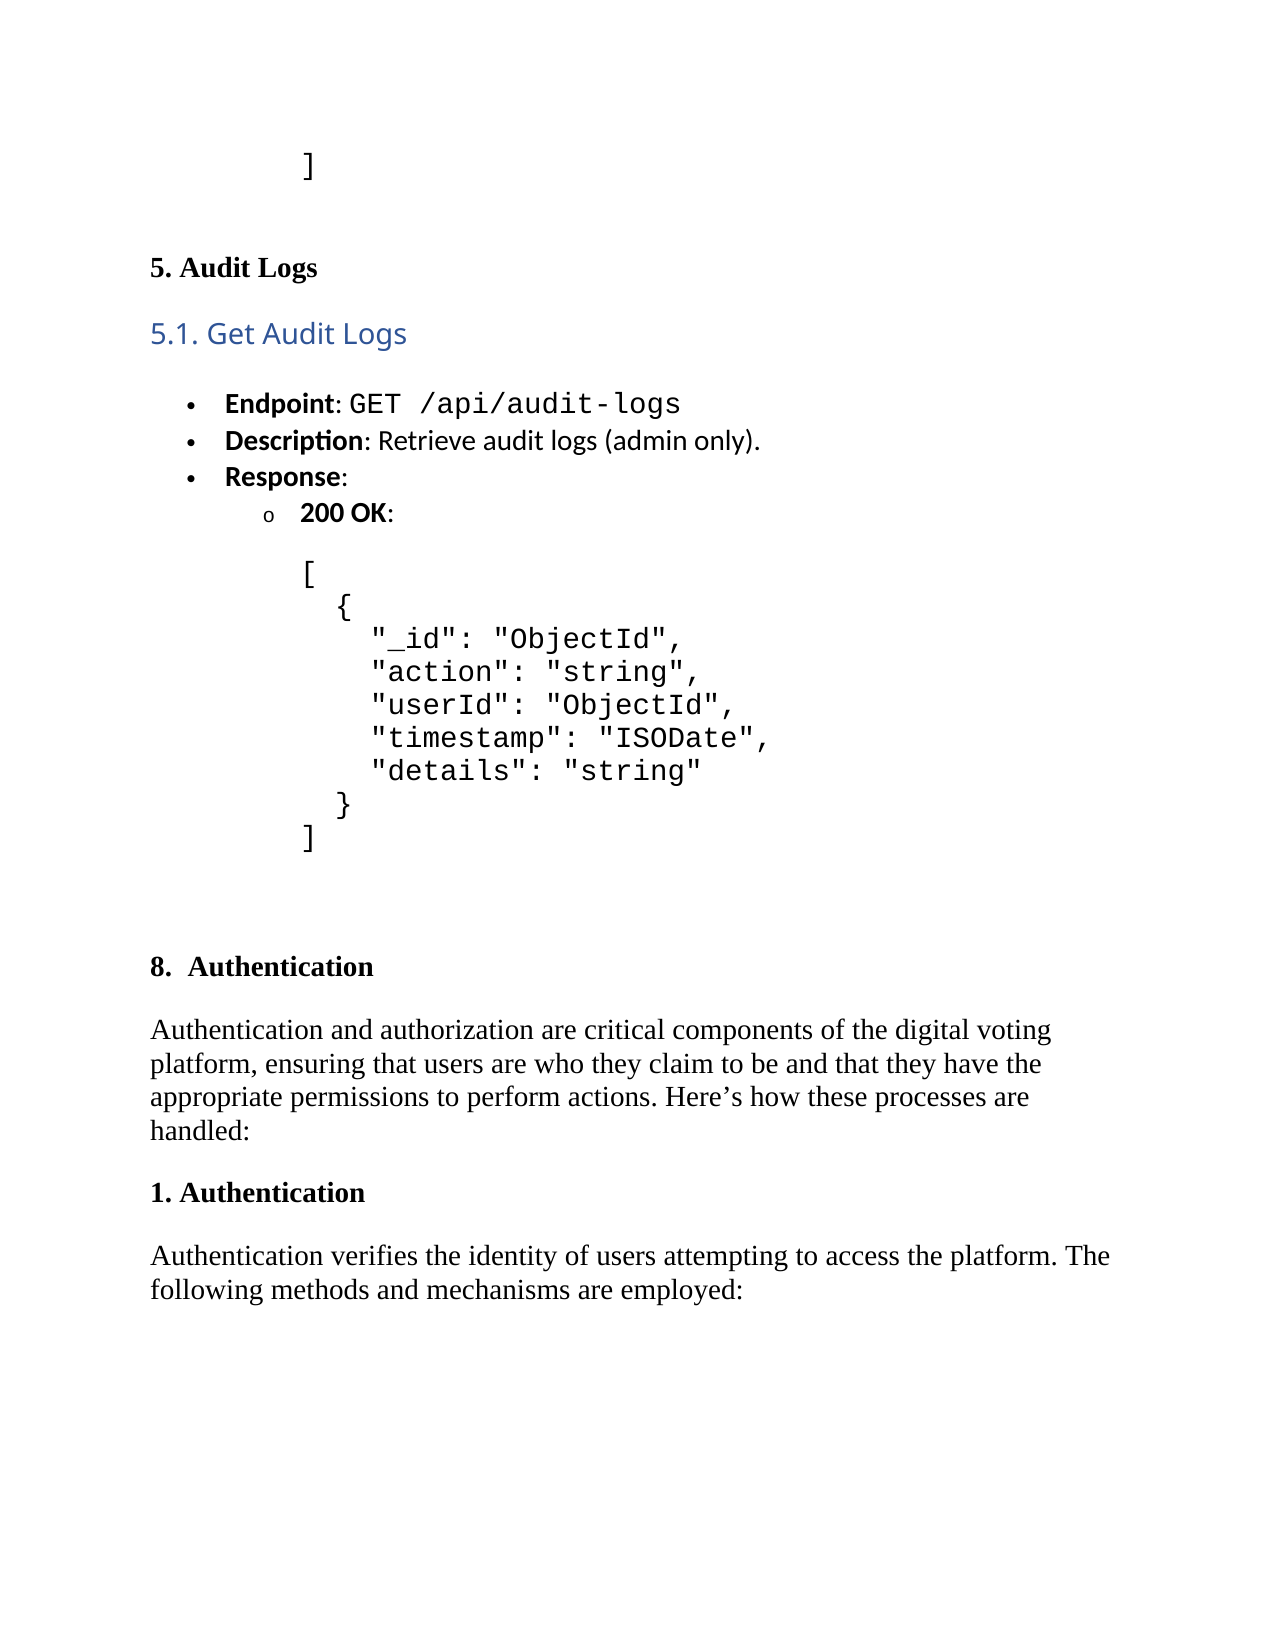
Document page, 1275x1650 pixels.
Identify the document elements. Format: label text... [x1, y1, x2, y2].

subtitle 5.1. Get Audit Logs [150, 313, 1125, 353]
text Authentication verifies the identity of users attempting to access the platform. The following methods and mechanisms are employed: [150, 1238, 1125, 1305]
text Authentication and authorization are critical components of the digital voting platform, ensuring that users are who they claim to be and that they have the appropriate permissions to perform actions. Here’s how these processes are handled: [150, 1012, 1125, 1146]
text "details": "string" [300, 757, 1125, 789]
subtitle 1. Authentication [150, 1176, 1125, 1209]
text { [300, 591, 1125, 624]
text "action": "string", [300, 657, 1125, 691]
text } [300, 789, 1125, 823]
text ] [300, 150, 1125, 183]
list Response: [187, 458, 1125, 494]
list 200 OK: [262, 494, 1125, 529]
list Endpoint: GET /api/audit-logs [187, 385, 1125, 422]
list Authentication [150, 949, 1125, 983]
text "_id": "ObjectId", [300, 624, 1125, 657]
text ] [300, 823, 1125, 856]
list Description: Retrieve audit logs (admin only). [187, 422, 1125, 458]
text "timestamp": "ISODate", [300, 723, 1125, 757]
text [ [300, 558, 1125, 591]
text "userId": "ObjectId", [300, 691, 1125, 723]
subtitle 5. Audit Logs [150, 251, 1125, 284]
